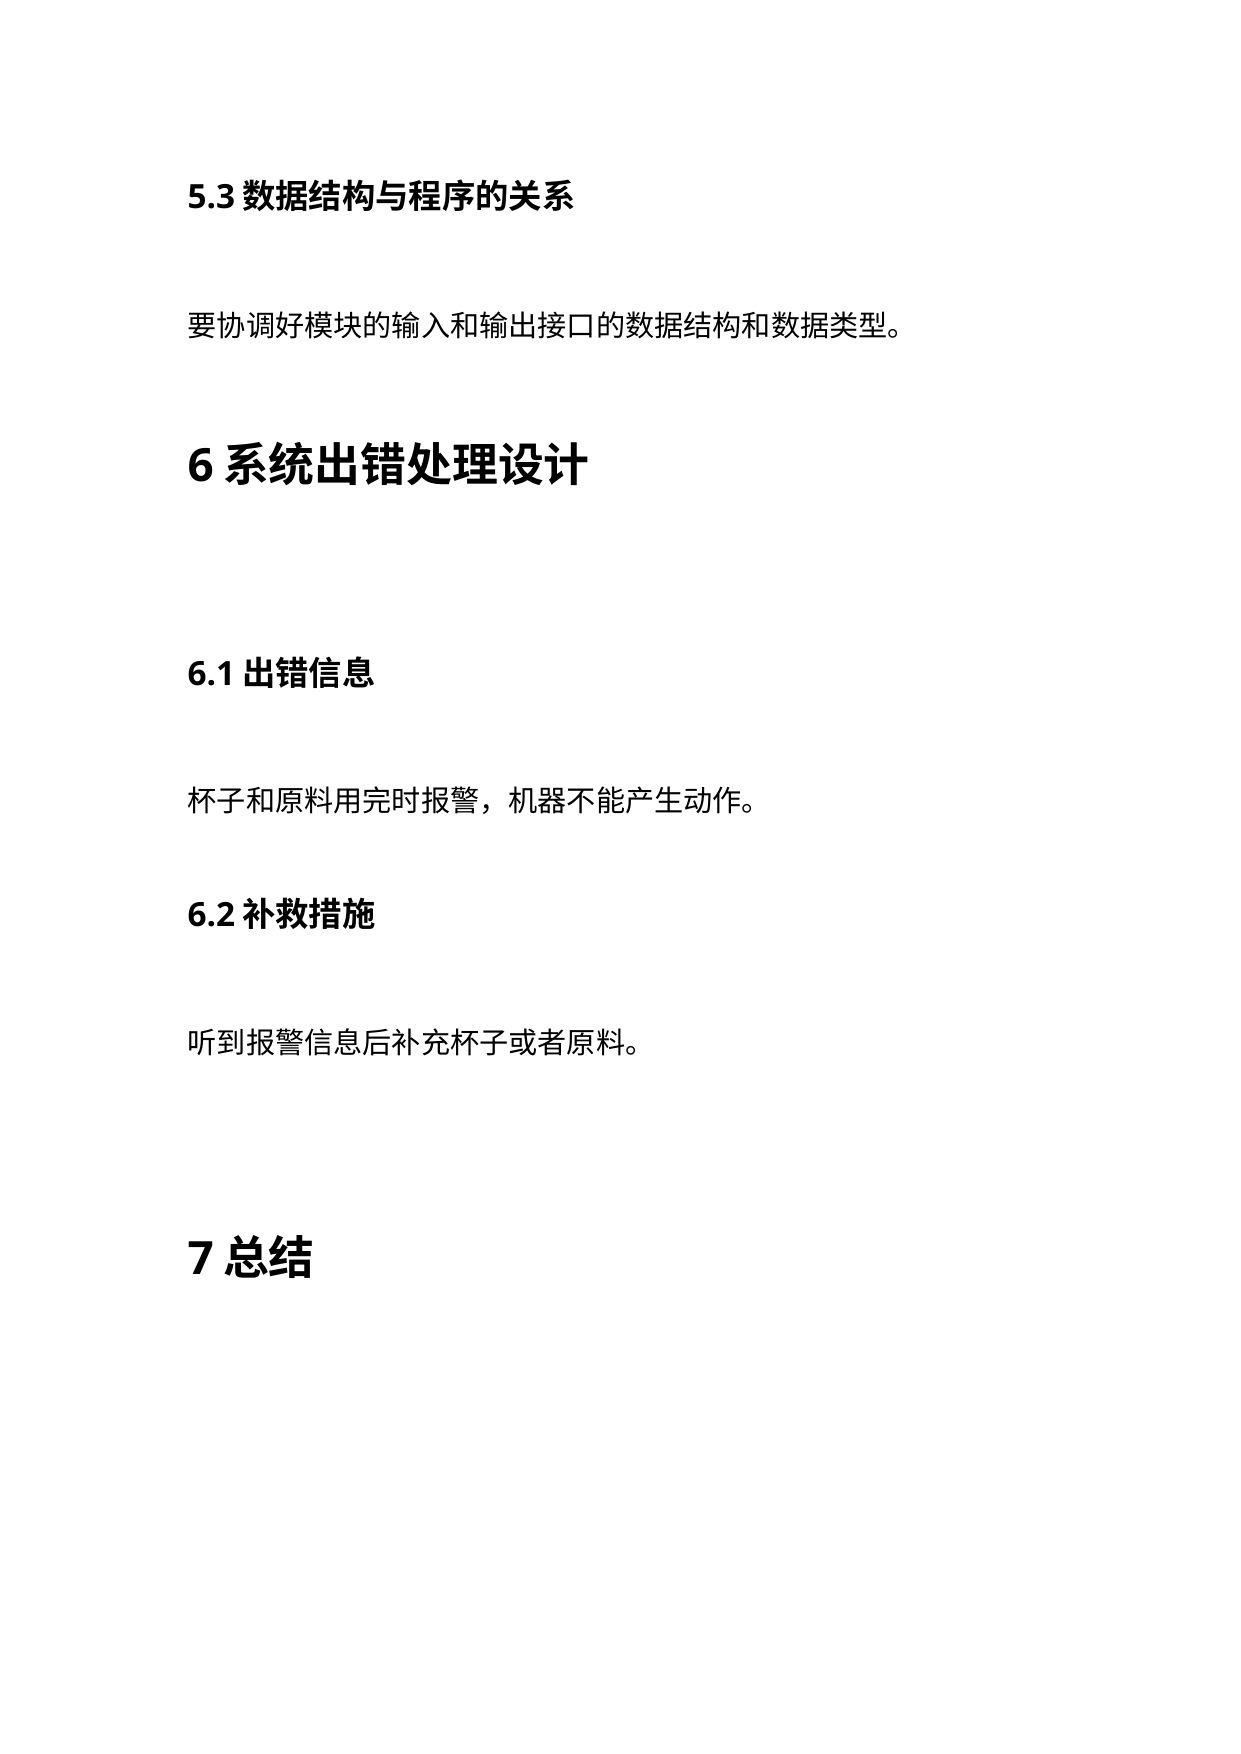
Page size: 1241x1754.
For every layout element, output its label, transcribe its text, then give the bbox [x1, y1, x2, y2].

subtitle 5.3数据结构与程序的关系 [187, 162, 1053, 227]
subtitle 6系统出错处理设计 [187, 413, 1053, 511]
subtitle 6.2补救措施 [187, 879, 1053, 944]
text 听到报警信息后补充杯子或者原料。 [187, 1009, 1053, 1074]
subtitle 6.1出错信息 [187, 639, 1053, 704]
text 要协调好模块的输入和输出接口的数据结构和数据类型。 [187, 291, 1053, 356]
text 7总结 [187, 1206, 1053, 1303]
text 杯子和原料用完时报警，机器不能产生动作。 [187, 766, 1053, 831]
